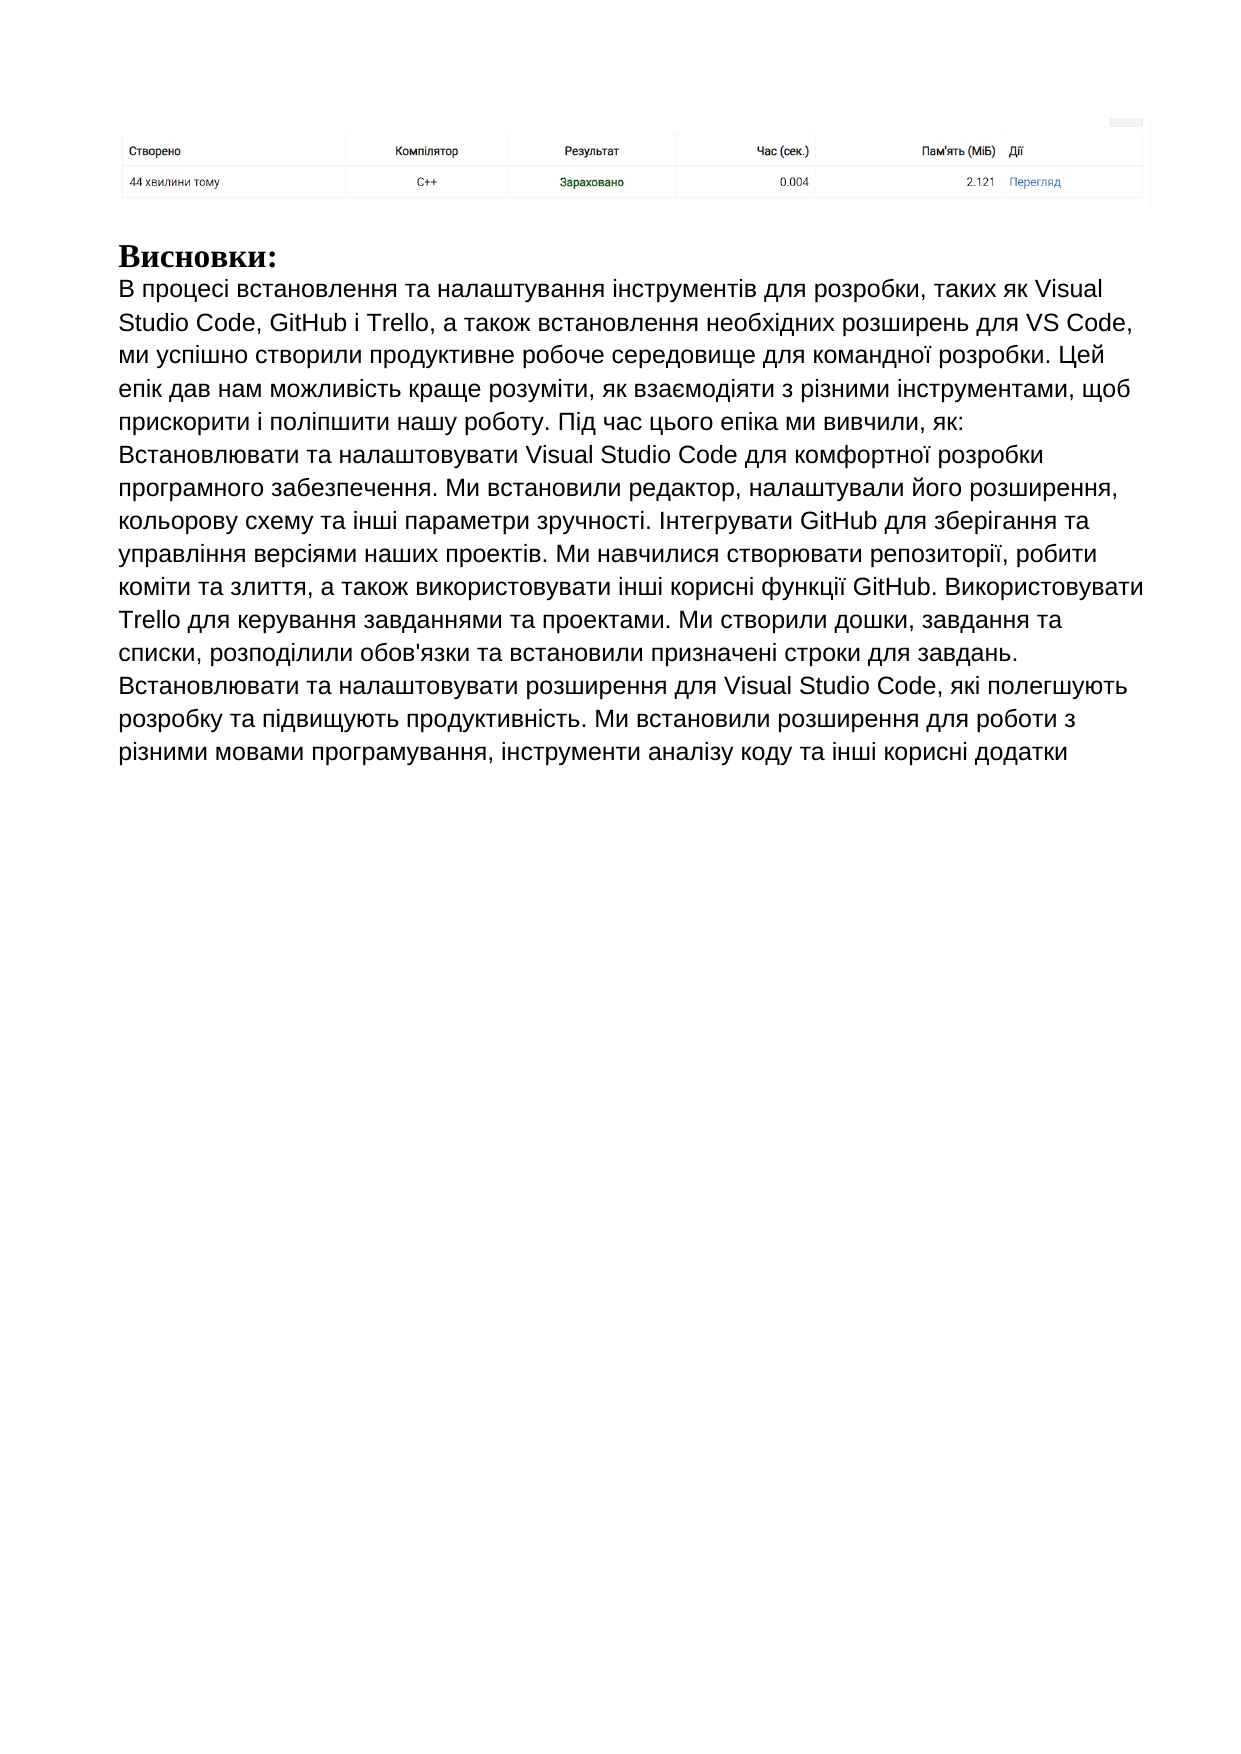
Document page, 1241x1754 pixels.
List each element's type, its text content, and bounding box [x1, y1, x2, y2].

text В процесі встановлення та налаштування інструментів для розробки, таких як Visual Studio Code, GitHub і Trello, а також встановлення необхідних розширень для VS Code, ми успішно створили продуктивне робоче середовище для командної розробки. Цей епік дав нам можливість краще розуміти, як взаємодіяти з різними інструментами, щоб прискорити і поліпшити нашу роботу. Під час цього епіка ми вивчили, як: Встановлювати та налаштовувати Visual Studio Code для комфортної розробки програмного забезпечення. Ми встановили редактор, налаштували його розширення, кольорову схему та інші параметри зручності. Інтегрувати GitHub для зберігання та управління версіями наших проектів. Ми навчилися створювати репозиторії, робити коміти та злиття, а також використовувати інші корисні функції GitHub. Використовувати Trello для керування завданнями та проектами. Ми створили дошки, завдання та списки, розподілили обов'язки та встановили призначені строки для завдань. Встановлювати та налаштовувати розширення для Visual Studio Code, які полегшують розробку та підвищують продуктивність. Ми встановили розширення для роботи з різними мовами програмування, інструменти аналізу коду та інші корисні додатки [118, 274, 1152, 766]
subtitle Висновки: [118, 236, 1152, 274]
picture [118, 118, 1151, 207]
